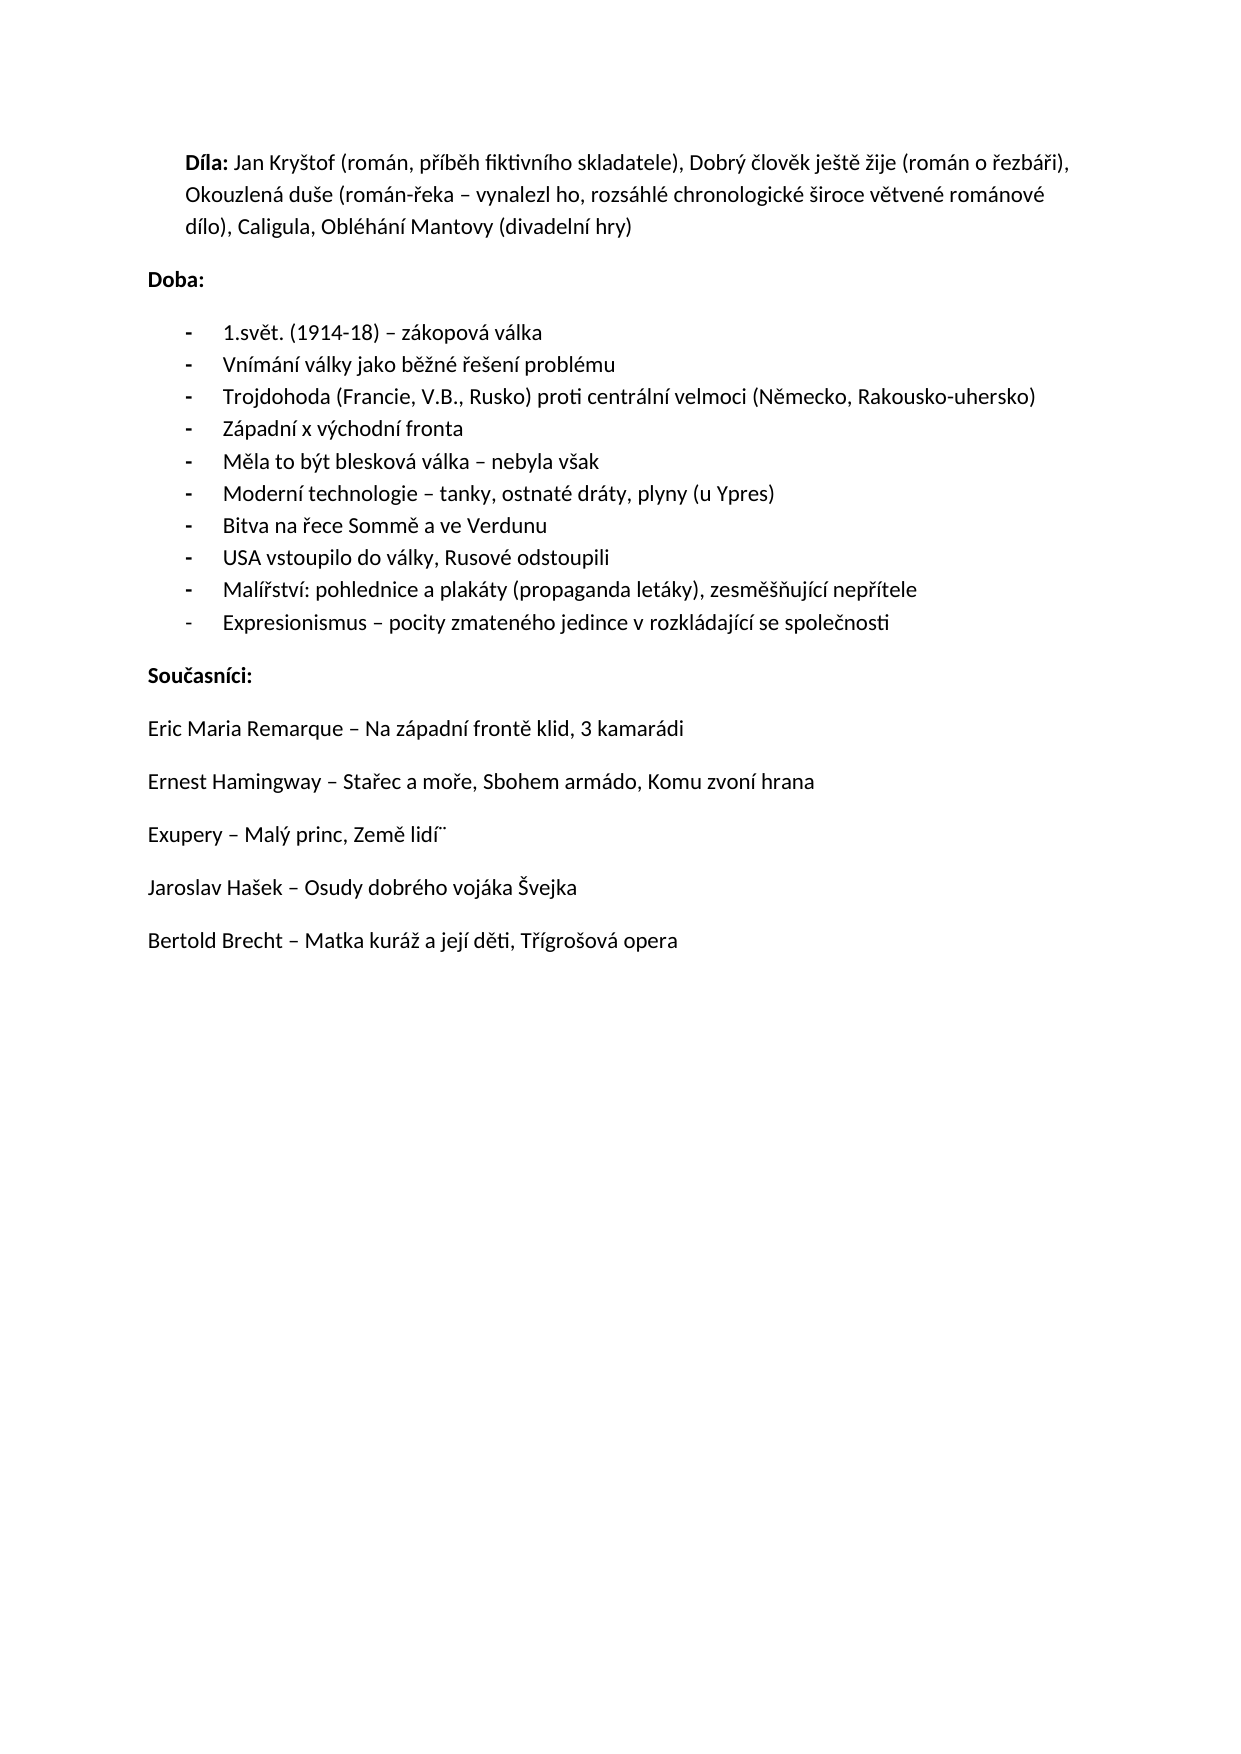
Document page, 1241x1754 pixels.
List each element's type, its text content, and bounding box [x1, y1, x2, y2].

list Malířství: pohlednice a plakáty (propaganda letáky), zesměšňující nepřítele [185, 576, 1093, 603]
list 1.svět. (1914-18) – zákopová válka [185, 318, 1093, 346]
list Měla to být blesková válka – nebyla však [185, 447, 1093, 475]
text Eric Maria Remarque – Na západní frontě klid, 3 kamarádi [148, 714, 1093, 742]
list Západní x východní fronta [185, 414, 1093, 443]
text Současníci: [148, 661, 1093, 689]
list USA vstoupilo do války, Rusové odstoupili [185, 543, 1093, 571]
text Doba: [148, 265, 1093, 293]
text Bertold Brecht – Matka kuráž a její děti, Třígrošová opera [148, 926, 1093, 954]
text Exupery – Malý princ, Země lidí¨ [148, 820, 1093, 848]
text Díla: Jan Kryštof (román, příběh fiktivního skladatele), Dobrý člověk ještě žije (román o řezbáři), Okouzlená duše (román-řeka – vynalezl ho, rozsáhlé chronologické široce větvené románové dílo), Caligula, Obléhání Mantovy (divadelní hry) [185, 148, 1093, 240]
list Trojdohoda (Francie, V.B., Rusko) proti centrální velmoci (Německo, Rakousko-uhersko) [185, 382, 1093, 410]
list Expresionismus – pocity zmateného jedince v rozkládající se společnosti [185, 608, 1093, 636]
text Jaroslav Hašek – Osudy dobrého vojáka Švejka [148, 873, 1093, 901]
list Vnímání války jako běžné řešení problému [185, 350, 1093, 378]
text Ernest Hamingway – Stařec a moře, Sbohem armádo, Komu zvoní hrana [148, 767, 1093, 795]
list Moderní technologie – tanky, ostnaté dráty, plyny (u Ypres) [185, 479, 1093, 507]
list Bitva na řece Sommě a ve Verdunu [185, 511, 1093, 539]
